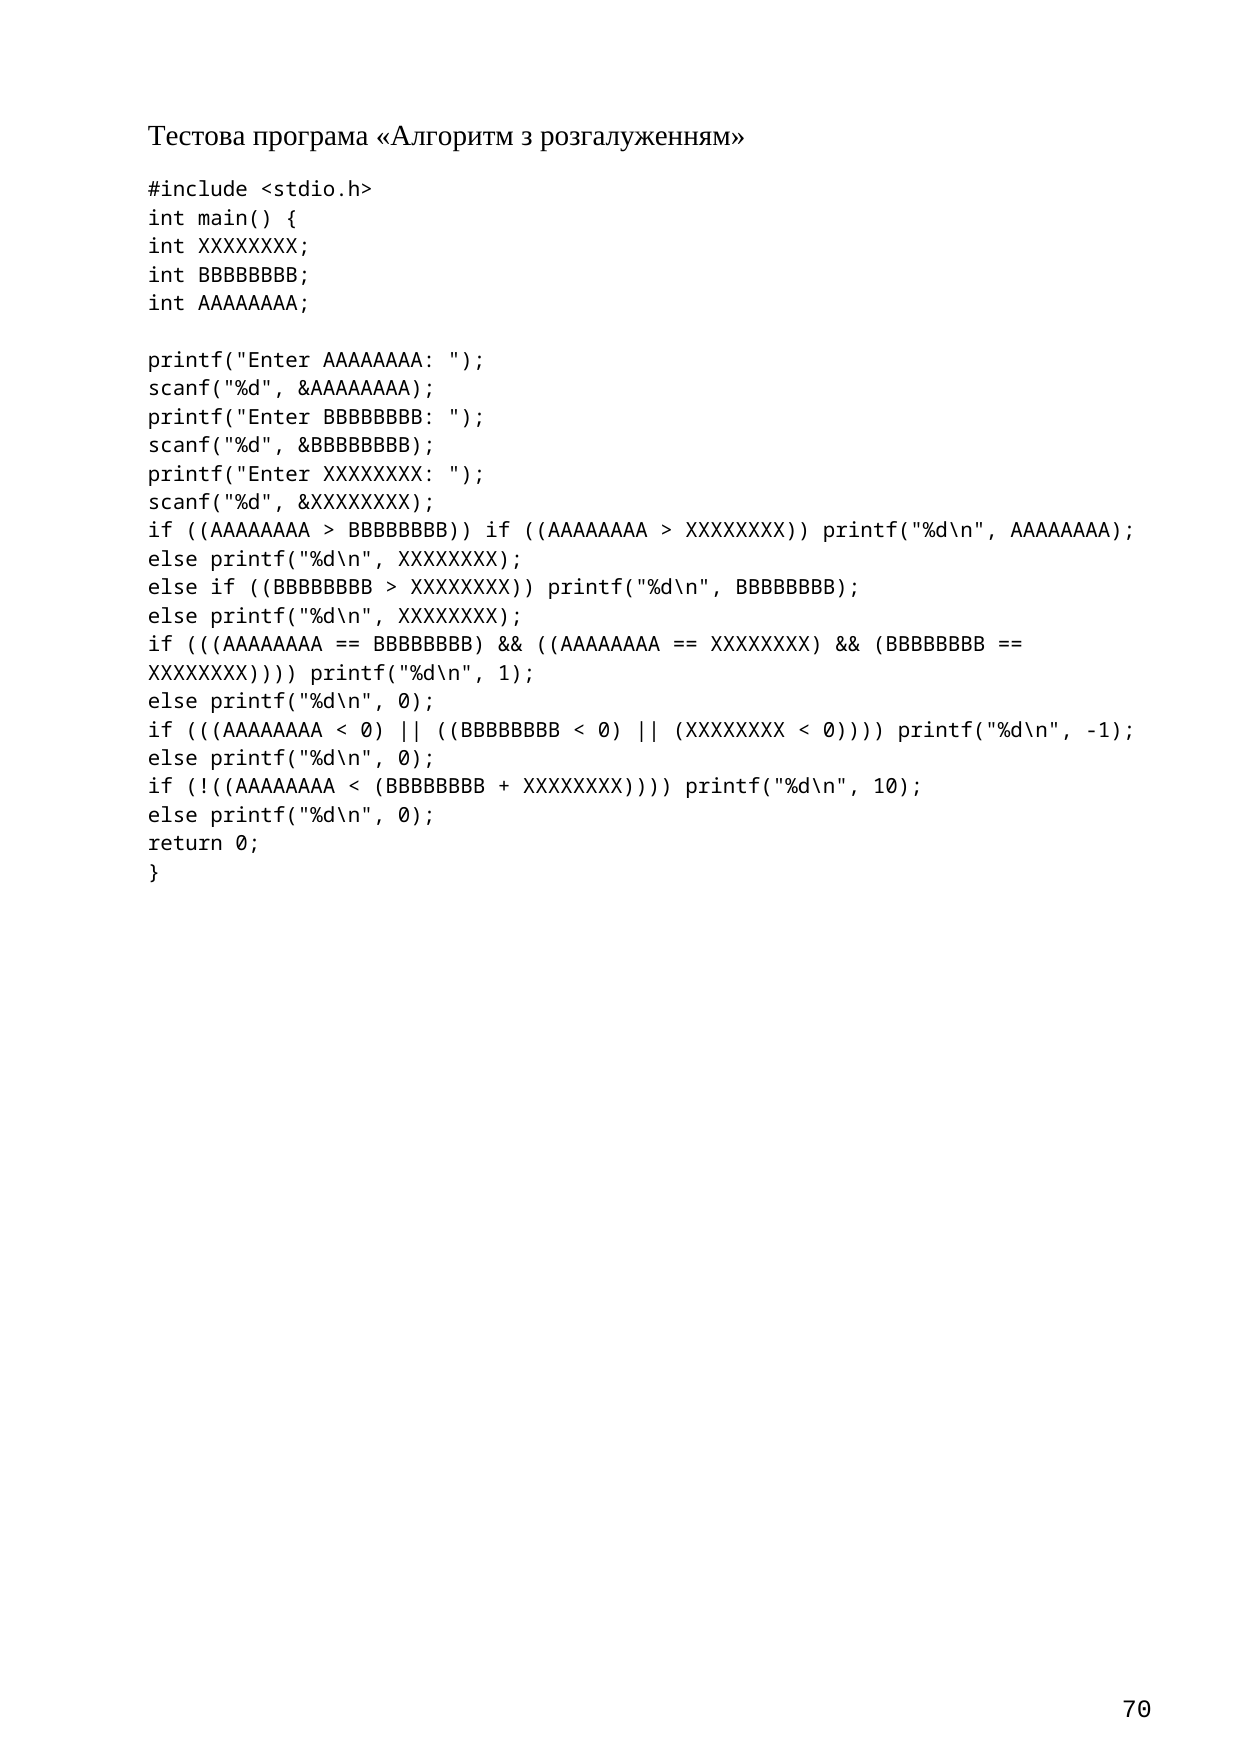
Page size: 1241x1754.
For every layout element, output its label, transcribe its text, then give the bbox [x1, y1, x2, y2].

text else if ((BBBBBBBB > XXXXXXXX)) printf("%d\n", BBBBBBBB); [148, 572, 1152, 601]
text else printf("%d\n", 0); [148, 686, 1152, 715]
text else printf("%d\n", 0); [148, 800, 1152, 828]
text #include <stdio.h> [148, 174, 1152, 203]
text else printf("%d\n", XXXXXXXX); [148, 544, 1152, 572]
text int BBBBBBBB; [148, 260, 1152, 288]
text if ((AAAAAAAA > BBBBBBBB)) if ((AAAAAAAA > XXXXXXXX)) printf("%d\n", AAAAAAAA); [148, 516, 1152, 544]
text Тестова програма «Алгоритм з розгалуженням» [148, 118, 1152, 152]
text scanf("%d", &BBBBBBBB); [148, 430, 1152, 459]
text return 0; [148, 828, 1152, 857]
text if (((AAAAAAAA < 0) || ((BBBBBBBB < 0) || (XXXXXXXX < 0)))) printf("%d\n", -1); [148, 715, 1152, 743]
text printf("Enter XXXXXXXX: "); [148, 459, 1152, 487]
text if (!((AAAAAAAA < (BBBBBBBB + XXXXXXXX)))) printf("%d\n", 10); [148, 772, 1152, 800]
text else printf("%d\n", 0); [148, 743, 1152, 772]
text int XXXXXXXX; [148, 231, 1152, 260]
text int AAAAAAAA; [148, 288, 1152, 317]
text if (((AAAAAAAA == BBBBBBBB) && ((AAAAAAAA == XXXXXXXX) && (BBBBBBBB == XXXXXXXX)))) printf("%d\n", 1); [148, 629, 1152, 686]
text printf("Enter AAAAAAAA: "); [148, 345, 1152, 373]
text else printf("%d\n", XXXXXXXX); [148, 601, 1152, 629]
text printf("Enter BBBBBBBB: "); [148, 402, 1152, 430]
text } [148, 857, 1152, 885]
text scanf("%d", &AAAAAAAA); [148, 373, 1152, 402]
text scanf("%d", &XXXXXXXX); [148, 487, 1152, 516]
text int main() { [148, 203, 1152, 231]
